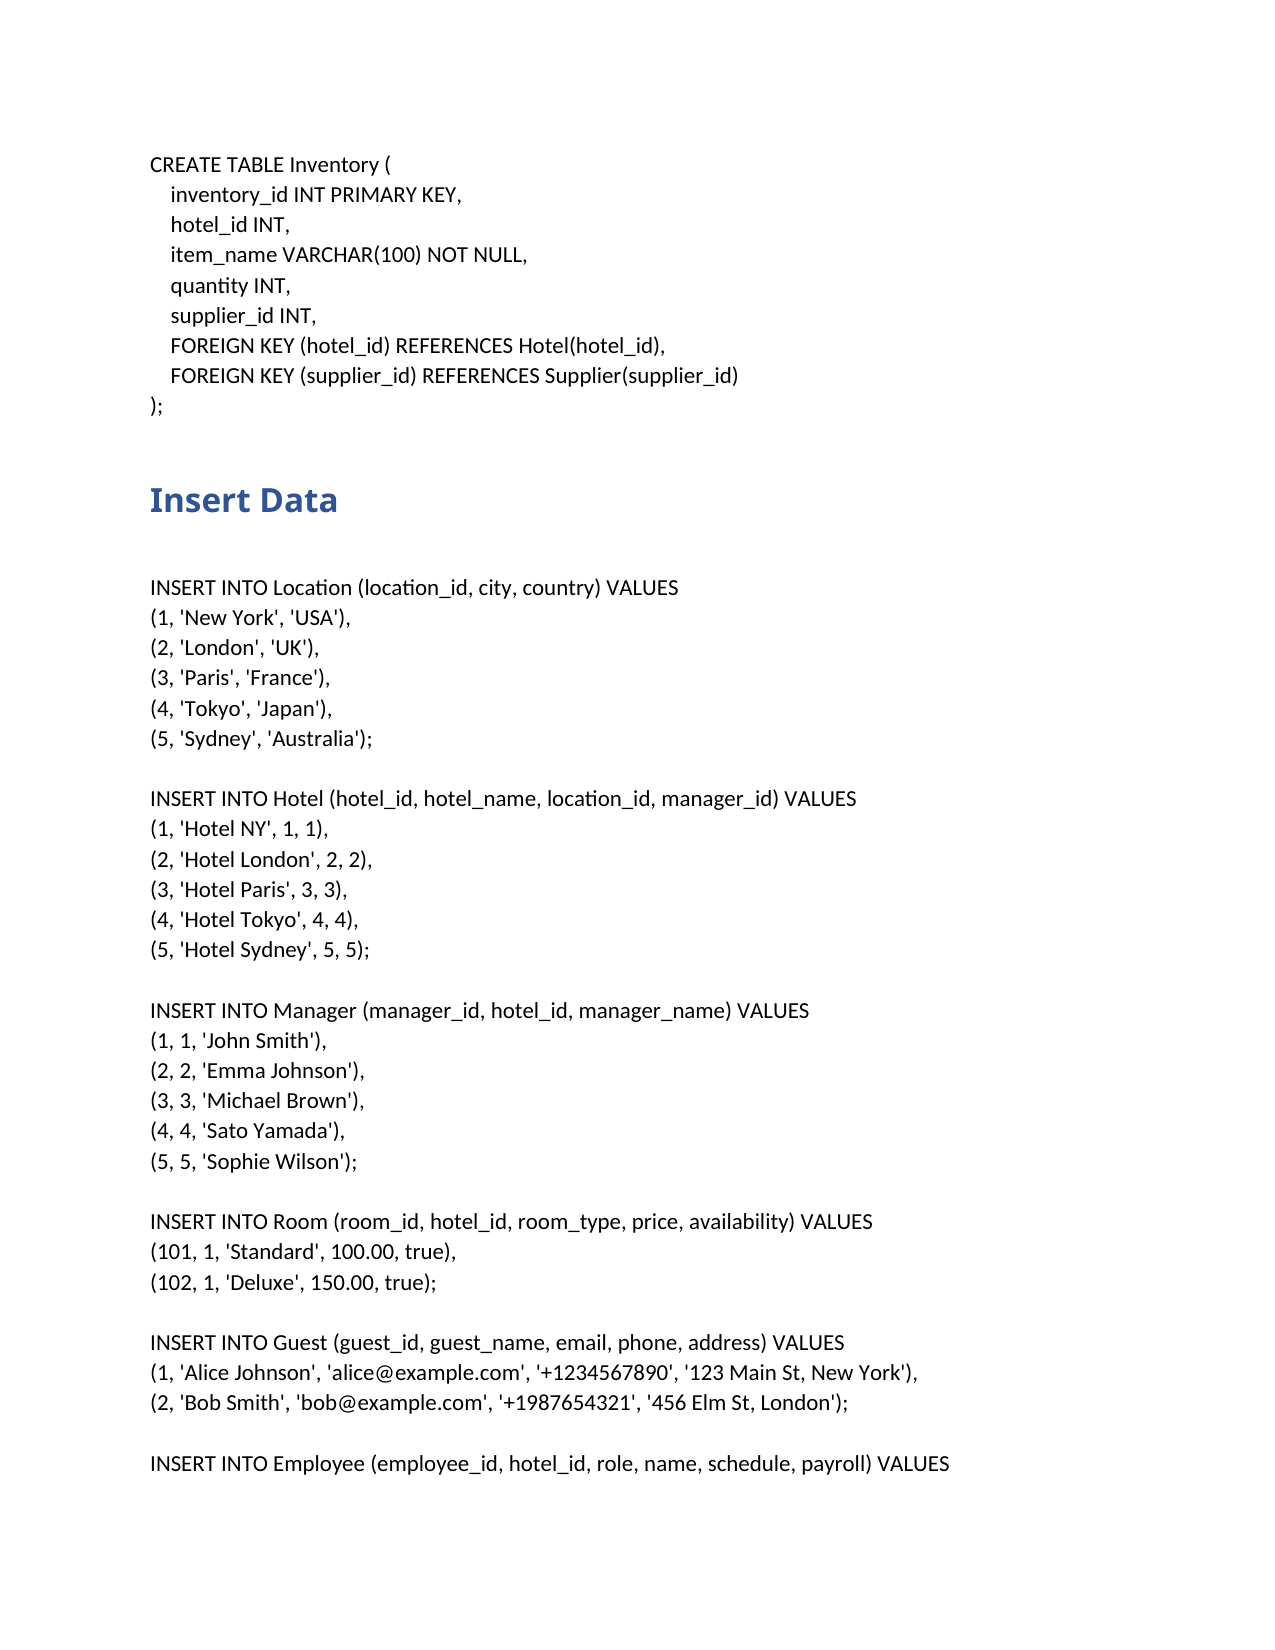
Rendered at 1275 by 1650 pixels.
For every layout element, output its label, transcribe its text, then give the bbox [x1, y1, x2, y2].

text (1, 'Alice Johnson', 'alice@example.com', '+1234567890', '123 Main St, New York'), [150, 1358, 1125, 1386]
text (4, 4, 'Sato Yamada'), [150, 1117, 1125, 1145]
text (1, 1, 'John Smith'), [150, 1026, 1125, 1054]
text INSERT INTO Employee (employee_id, hotel_id, role, name, schedule, payroll) VALUES [150, 1449, 1125, 1477]
text FOREIGN KEY (hotel_id) REFERENCES Hotel(hotel_id), [150, 331, 1125, 359]
text hotel_id INT, [150, 210, 1125, 238]
text ); [150, 392, 1125, 420]
text (2, 'London', 'UK'), [150, 633, 1125, 661]
text INSERT INTO Guest (guest_id, guest_name, email, phone, address) VALUES [150, 1328, 1125, 1356]
text (2, 2, 'Emma Johnson'), [150, 1056, 1125, 1084]
text (5, 'Hotel Sydney', 5, 5); [150, 935, 1125, 963]
text quantity INT, [150, 271, 1125, 299]
text (3, 'Hotel Paris', 3, 3), [150, 875, 1125, 903]
text item_name VARCHAR(100) NOT NULL, [150, 241, 1125, 269]
text (5, 'Sydney', 'Australia'); [150, 724, 1125, 752]
text (1, 'New York', 'USA'), [150, 603, 1125, 631]
text INSERT INTO Hotel (hotel_id, hotel_name, location_id, manager_id) VALUES [150, 784, 1125, 812]
text (2, 'Bob Smith', 'bob@example.com', '+1987654321', '456 Elm St, London'); [150, 1388, 1125, 1417]
text INSERT INTO Location (location_id, city, country) VALUES [150, 573, 1125, 601]
text (4, 'Hotel Tokyo', 4, 4), [150, 905, 1125, 933]
text (3, 3, 'Michael Brown'), [150, 1086, 1125, 1114]
text INSERT INTO Room (room_id, hotel_id, room_type, price, availability) VALUES [150, 1207, 1125, 1235]
text inventory_id INT PRIMARY KEY, [150, 180, 1125, 208]
subtitle Insert Data [150, 477, 1125, 522]
text INSERT INTO Manager (manager_id, hotel_id, manager_name) VALUES [150, 996, 1125, 1024]
text (2, 'Hotel London', 2, 2), [150, 845, 1125, 873]
text (5, 5, 'Sophie Wilson'); [150, 1147, 1125, 1175]
text (101, 1, 'Standard', 100.00, true), [150, 1237, 1125, 1266]
text CREATE TABLE Inventory ( [150, 150, 1125, 178]
text (4, 'Tokyo', 'Japan'), [150, 694, 1125, 722]
text (3, 'Paris', 'France'), [150, 663, 1125, 692]
text (1, 'Hotel NY', 1, 1), [150, 814, 1125, 843]
text (102, 1, 'Deluxe', 150.00, true); [150, 1268, 1125, 1296]
text FOREIGN KEY (supplier_id) REFERENCES Supplier(supplier_id) [150, 361, 1125, 389]
text supplier_id INT, [150, 301, 1125, 329]
